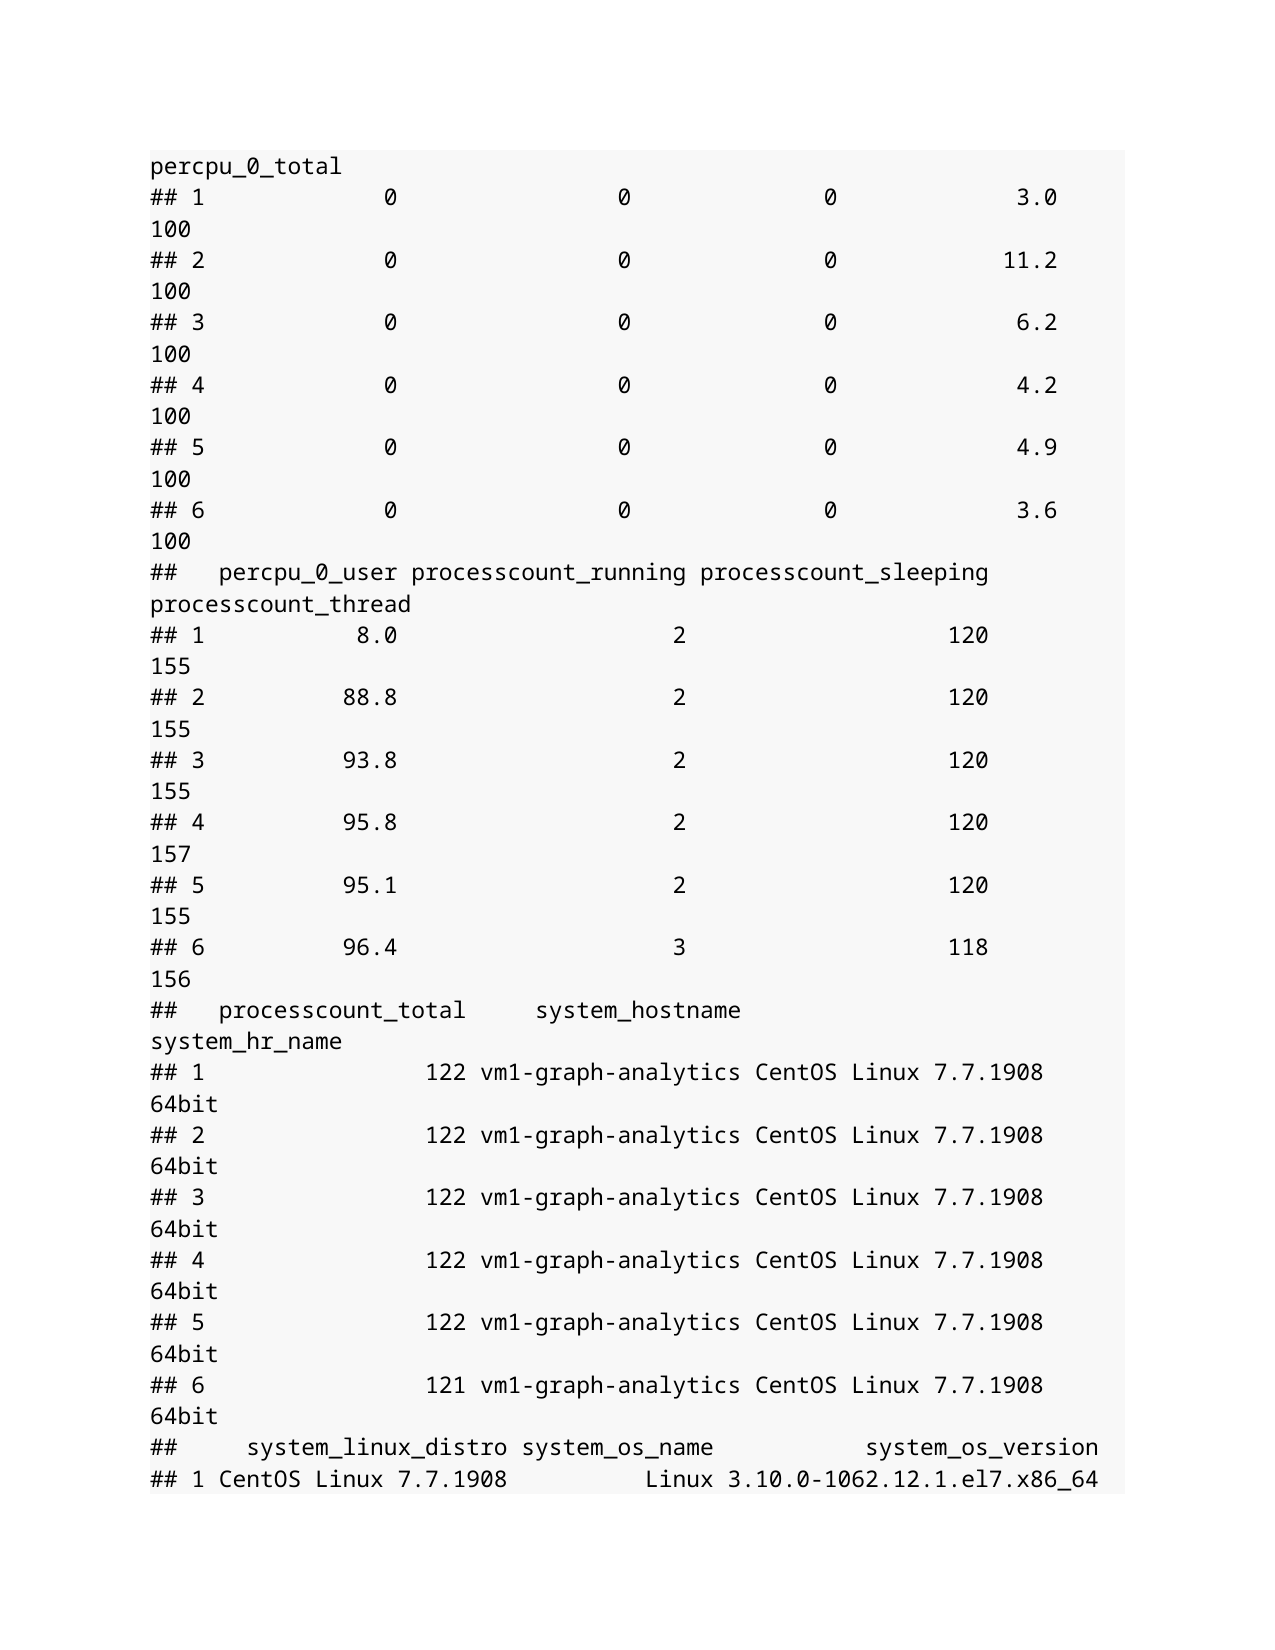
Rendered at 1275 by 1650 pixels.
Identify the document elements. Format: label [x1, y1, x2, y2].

text [150, 150, 1125, 1494]
